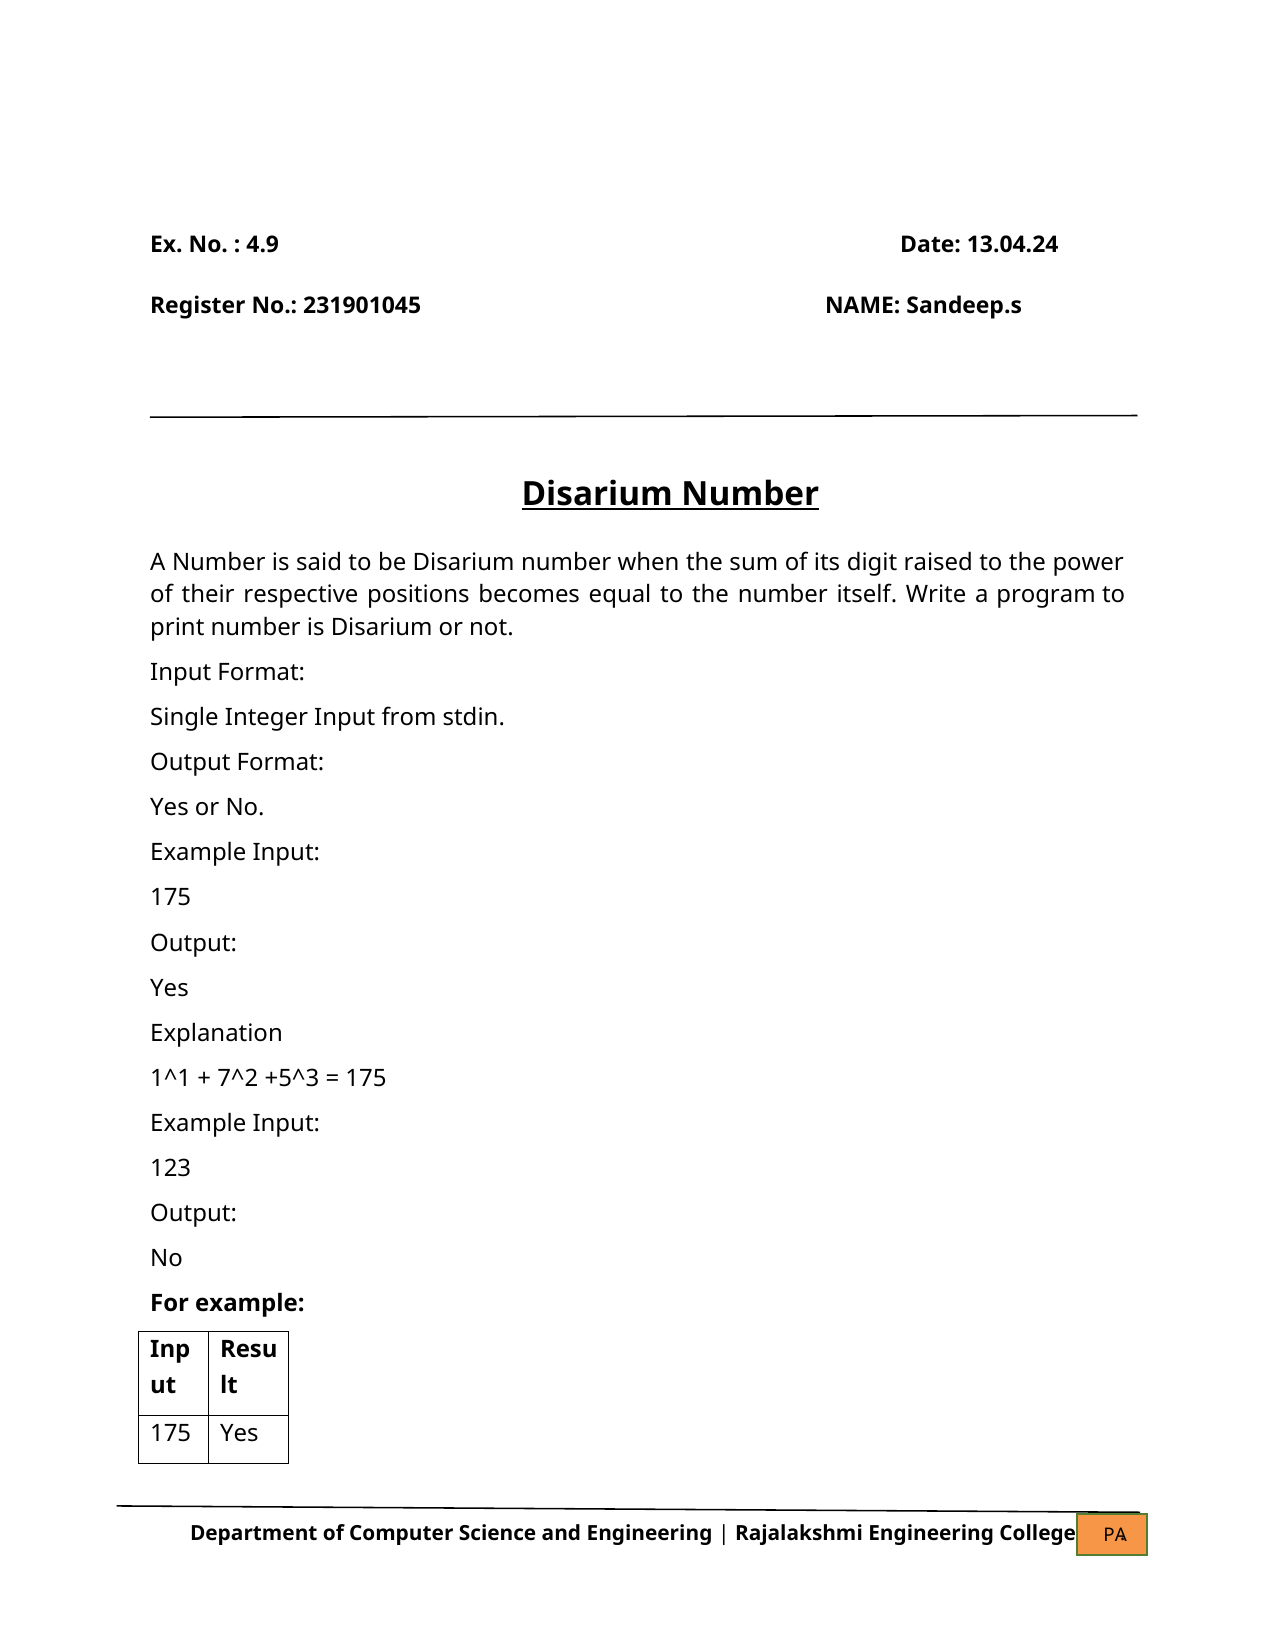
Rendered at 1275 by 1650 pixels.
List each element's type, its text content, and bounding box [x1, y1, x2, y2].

text For example: [150, 1286, 1125, 1319]
text Yes or No. [150, 790, 1125, 823]
text No [150, 1241, 1125, 1274]
text Input Format: [150, 655, 1125, 687]
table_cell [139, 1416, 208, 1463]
text Output Format: [150, 745, 1125, 777]
text Example Input: [150, 835, 1125, 868]
text A Number is said to be Disarium number when the sum of its digit raised to the power of their respective positions becomes equal to the number itself. Write a program to print number is Disarium or not. [150, 544, 1125, 642]
text Output: [150, 925, 1125, 958]
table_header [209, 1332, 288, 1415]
text 1^1 + 7^2 +5^3 = 175 [150, 1061, 1125, 1093]
text Yes [150, 970, 1125, 1003]
text Explanation [150, 1016, 1125, 1048]
text Single Integer Input from stdin. [150, 700, 1125, 732]
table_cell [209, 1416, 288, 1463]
text Output: [150, 1196, 1125, 1228]
text 175 [150, 880, 1125, 913]
text Example Input: [150, 1106, 1125, 1138]
text Register No.: 231901045 NAME: Sandeep.s [150, 288, 1125, 320]
text Ex. No. : 4.9 Date: 13.04.24 [150, 228, 1125, 259]
text Disarium Number [216, 470, 1125, 515]
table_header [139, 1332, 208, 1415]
text 123 [150, 1151, 1125, 1183]
